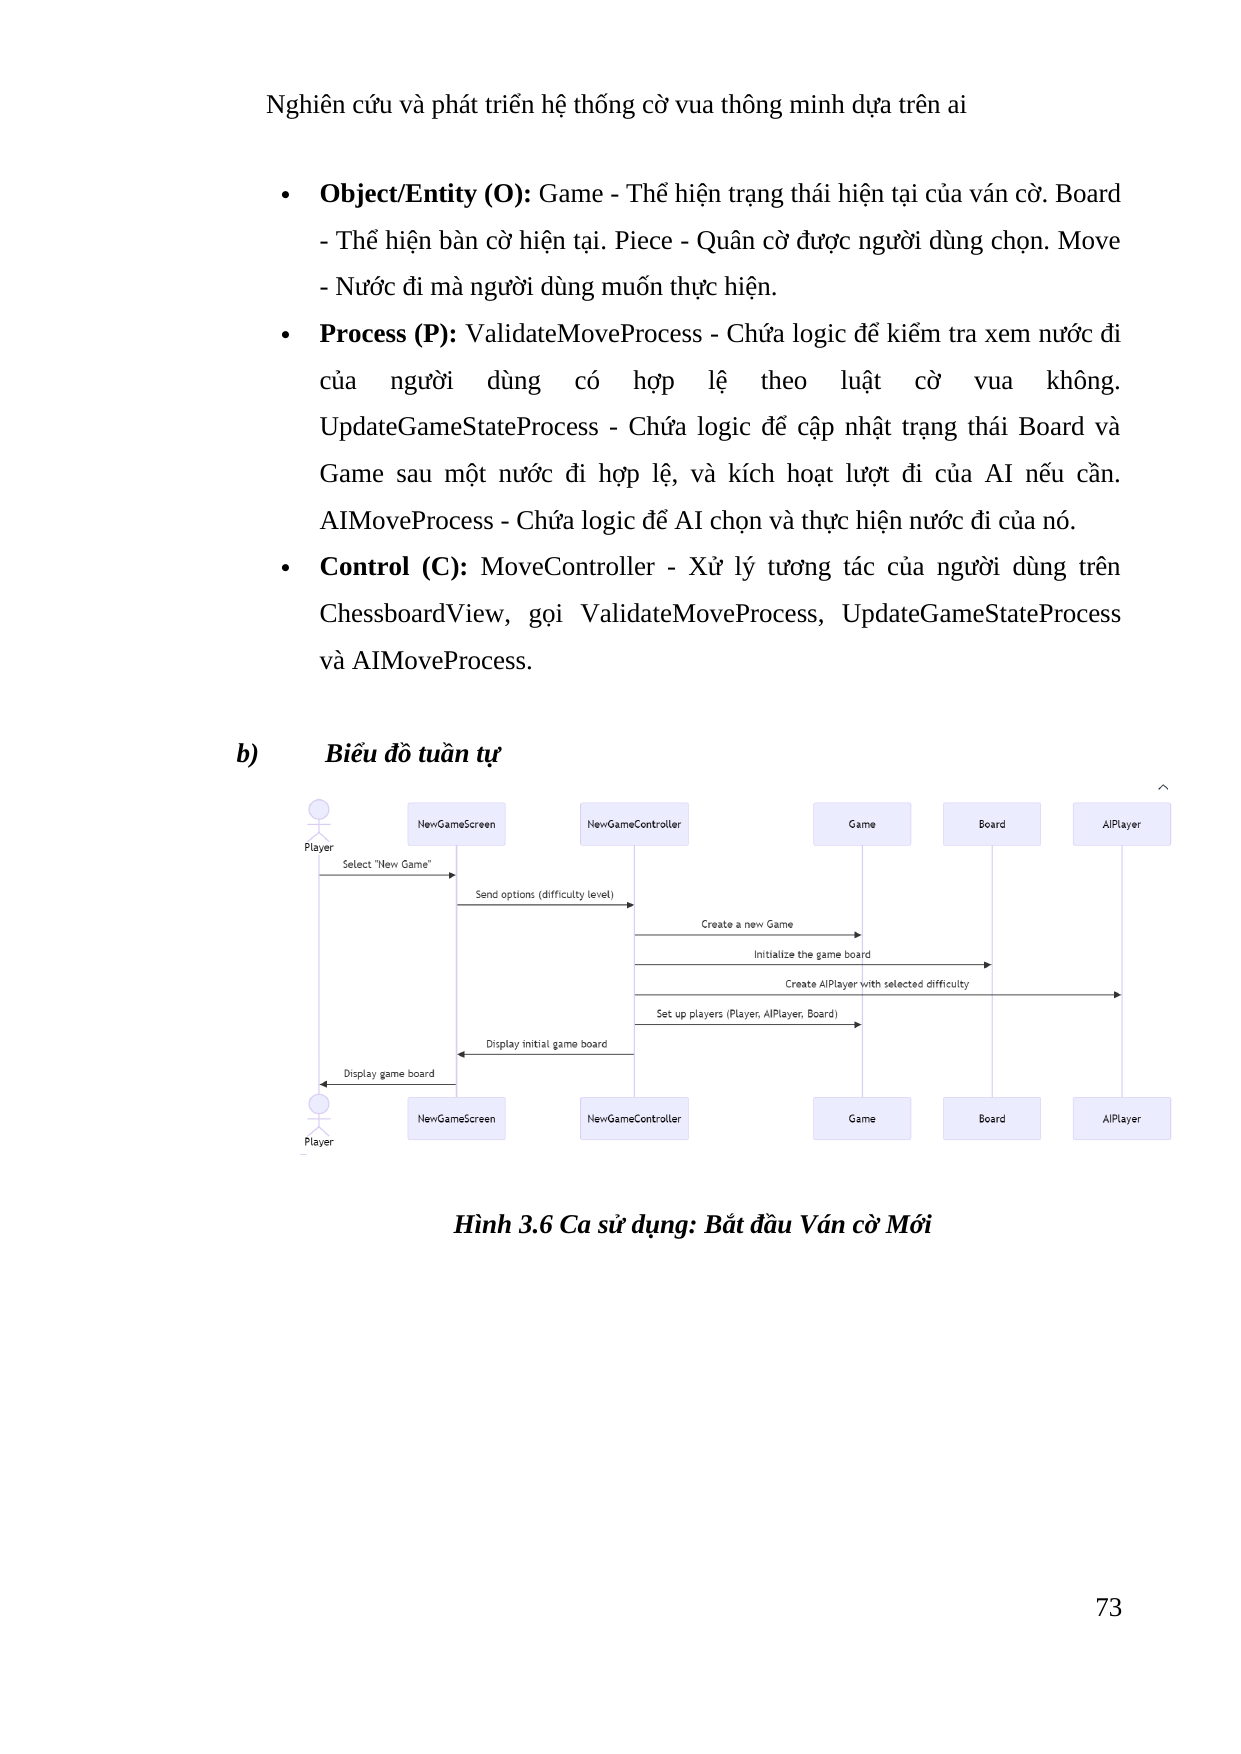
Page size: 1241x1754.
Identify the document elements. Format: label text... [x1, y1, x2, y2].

picture [265, 783, 1182, 1155]
list Control (C): MoveController - Xử lý tương tác của người dùng trên ChessboardView, gọi ValidateMoveProcess, UpdateGameStateProcess và AIMoveProcess. [282, 551, 1122, 675]
list Process (P): ValidateMoveProcess - Chứa logic để kiểm tra xem nước đi của người dùng có hợp lệ theo luật cờ vua không. UpdateGameStateProcess - Chứa logic để cập nhật trạng thái Board và Game sau một nước đi hợp lệ, và kích hoạt lượt đi của AI nếu cần. AIMoveProcess - Chứa logic để AI chọn và thực hiện nước đi của nó. [282, 317, 1122, 535]
text Biểu đồ tuần tự [236, 737, 1122, 768]
list Object/Entity (O): Game - Thể hiện trạng thái hiện tại của ván cờ. Board - Thể hiện bàn cờ hiện tại. Piece - Quân cờ được người dùng chọn. Move - Nước đi mà người dùng muốn thực hiện. [282, 177, 1122, 302]
